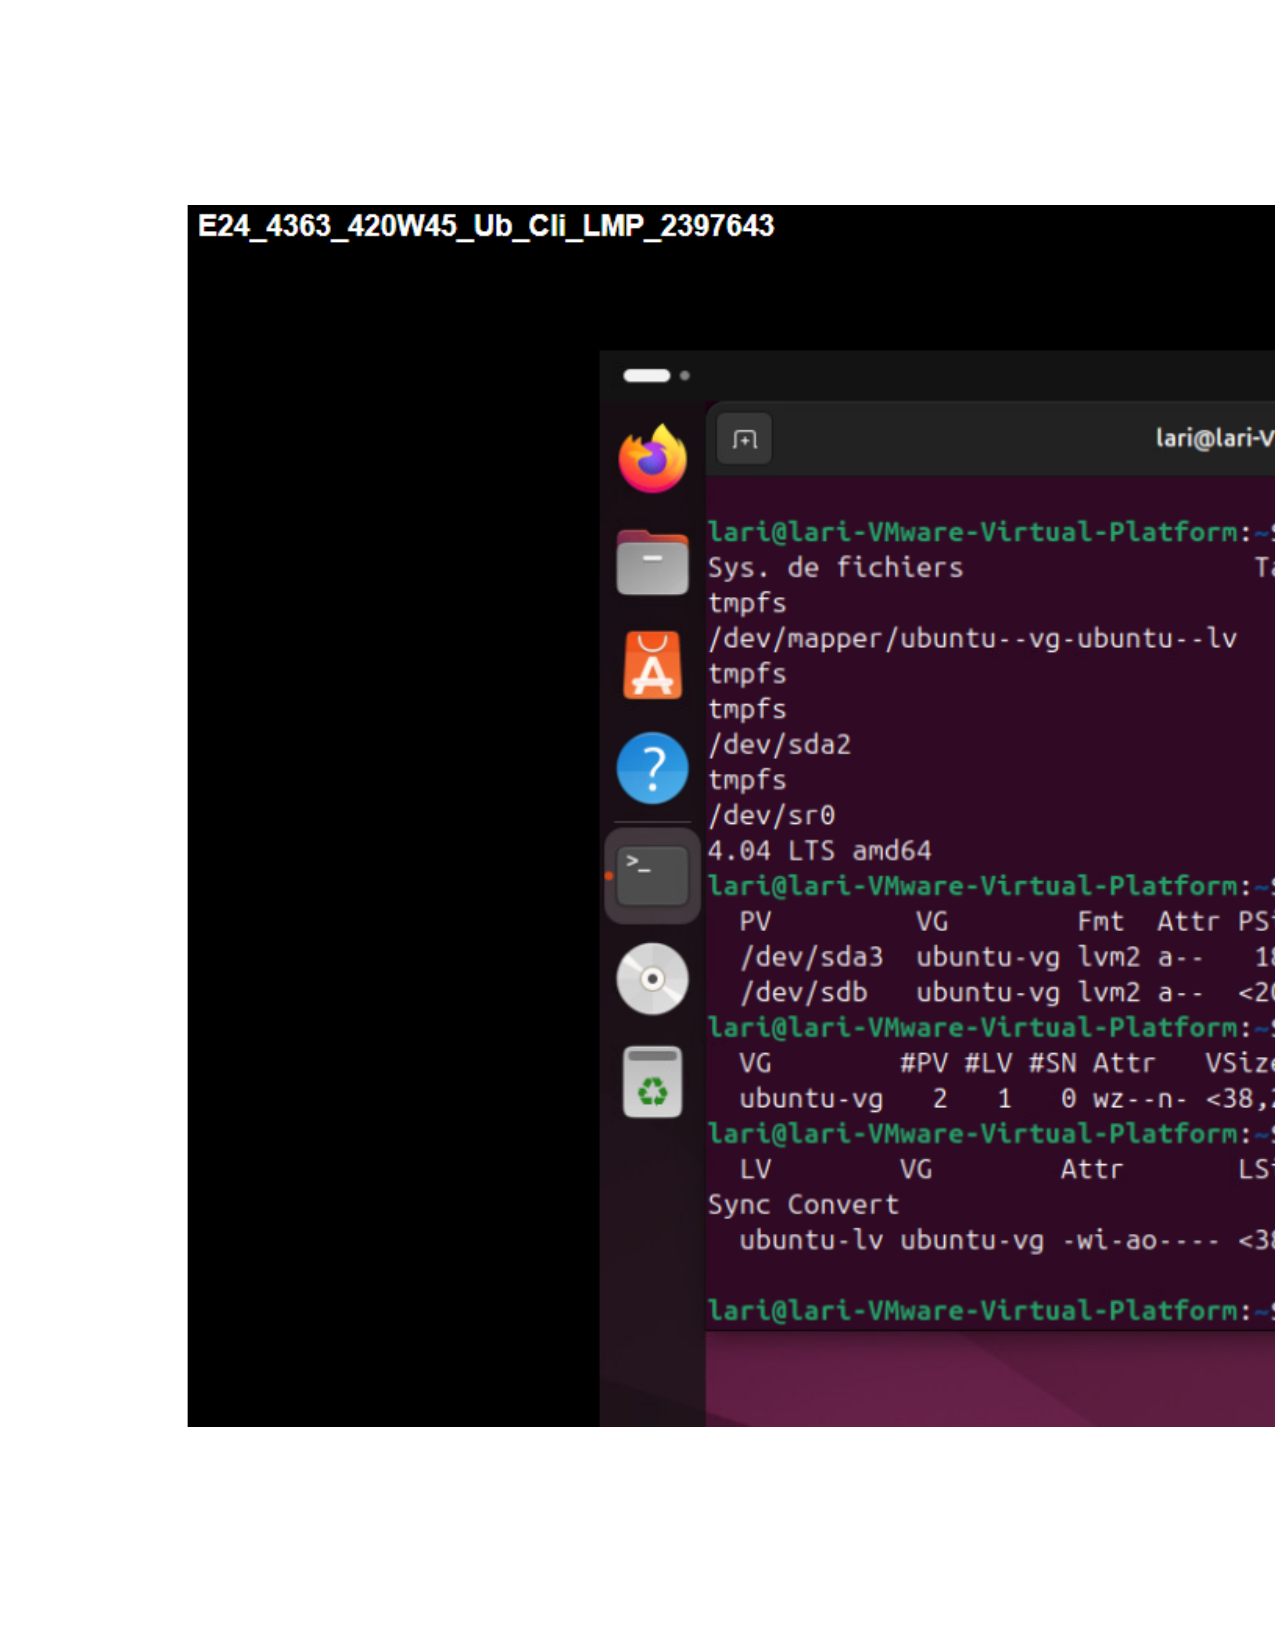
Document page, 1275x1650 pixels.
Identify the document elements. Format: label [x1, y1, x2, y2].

picture [187, 205, 1275, 1427]
